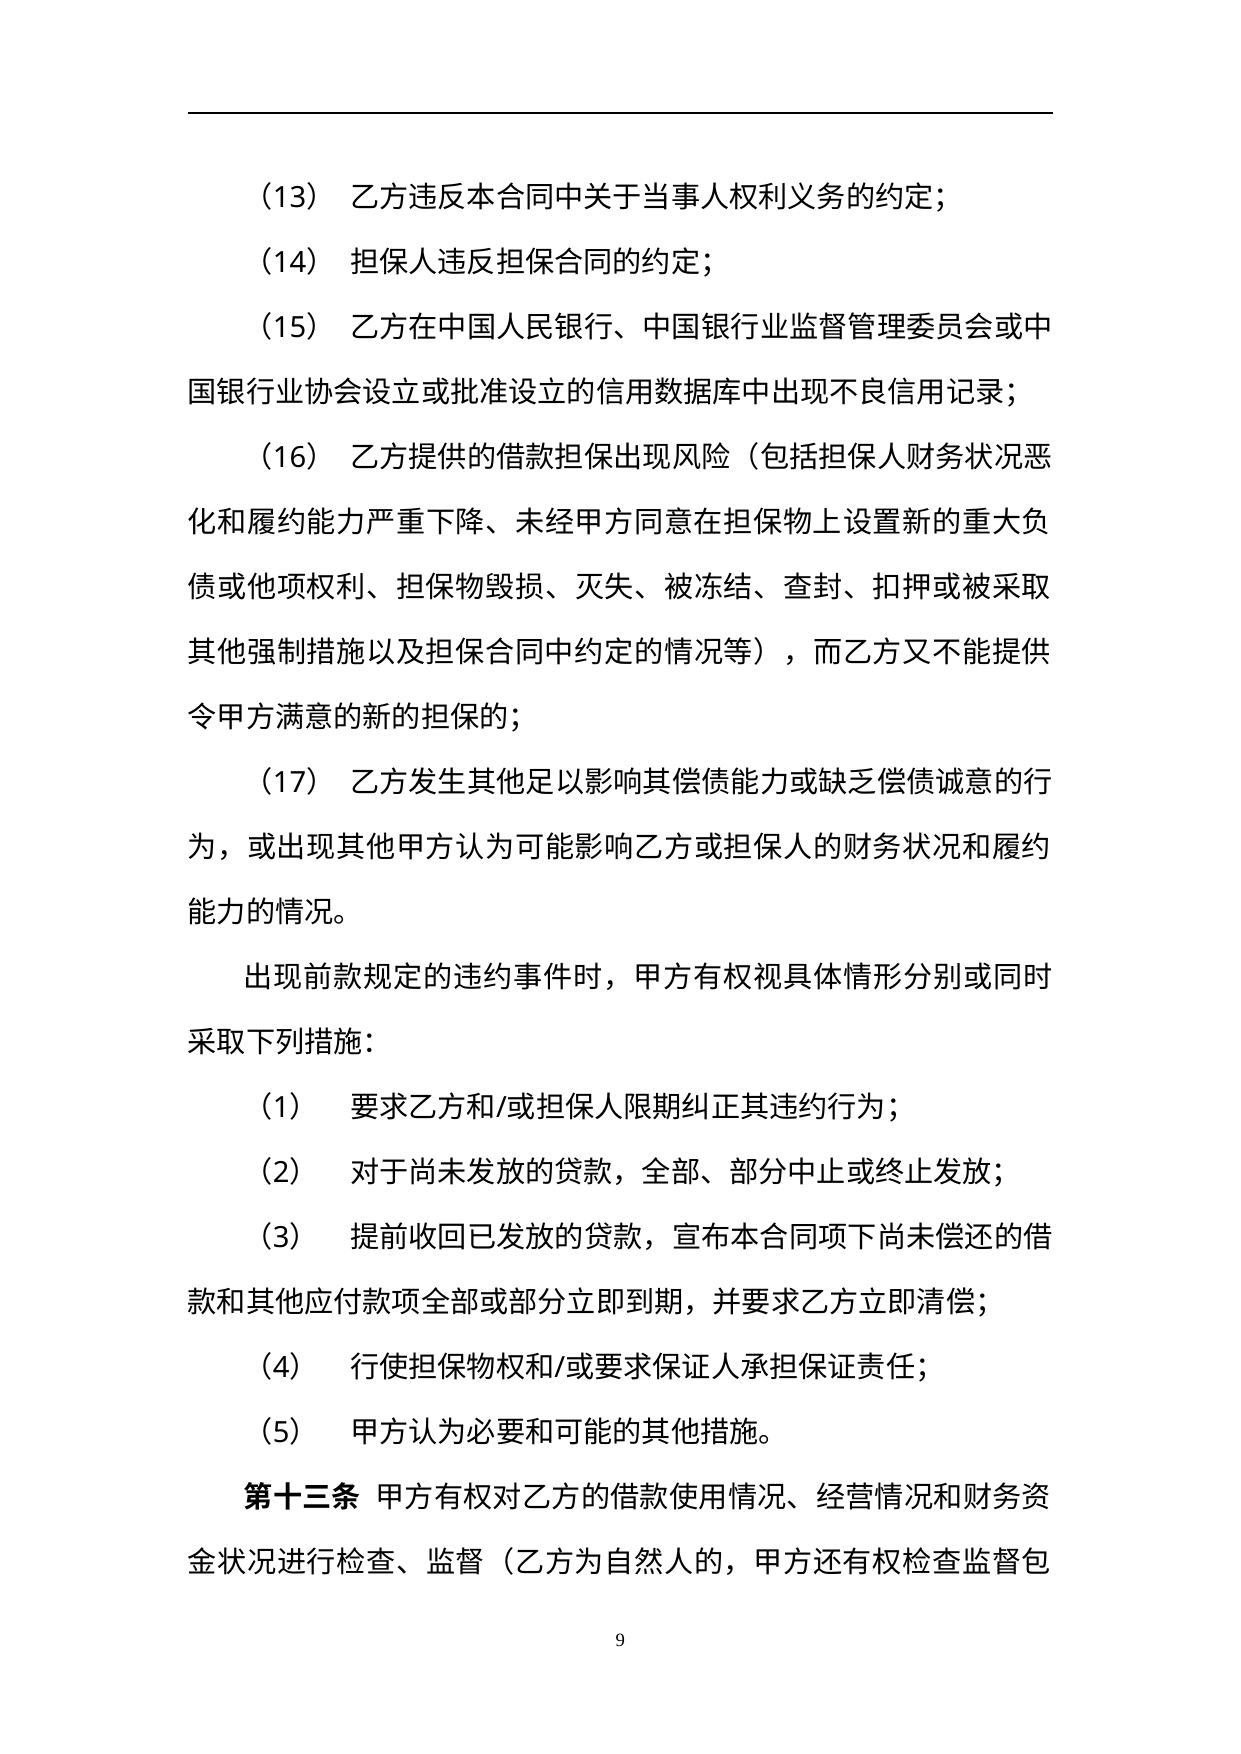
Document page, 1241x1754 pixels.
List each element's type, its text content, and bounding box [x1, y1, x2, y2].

list 要求乙方和/或担保人限期纠正其违约行为； [187, 1072, 1053, 1137]
list 甲方认为必要和可能的其他措施。 [187, 1397, 1053, 1462]
list 行使担保物权和/或要求保证人承担保证责任； [187, 1332, 1053, 1397]
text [187, 1462, 1053, 1592]
text 出现前款规定的违约事件时，甲方有权视具体情形分别或同时采取下列措施： [187, 942, 1053, 1072]
list 乙方发生其他足以影响其偿债能力或缺乏偿债诚意的行为，或出现其他甲方认为可能影响乙方或担保人的财务状况和履约能力的情况。 [187, 747, 1053, 942]
list 乙方提供的借款担保出现风险（包括担保人财务状况恶化和履约能力严重下降、未经甲方同意在担保物上设置新的重大负债或他项权利、担保物毁损、灭失、被冻结、查封、扣押或被采取其他强制措施以及担保合同中约定的情况等），而乙方又不能提供令甲方满意的新的担保的； [187, 422, 1053, 747]
list 乙方违反本合同中关于当事人权利义务的约定； [187, 162, 1053, 227]
list 对于尚未发放的贷款，全部、部分中止或终止发放； [187, 1137, 1053, 1202]
list 乙方在中国人民银行、中国银行业监督管理委员会或中国银行业协会设立或批准设立的信用数据库中出现不良信用记录； [187, 292, 1053, 422]
list 担保人违反担保合同的约定； [187, 227, 1053, 292]
list 提前收回已发放的贷款，宣布本合同项下尚未偿还的借款和其他应付款项全部或部分立即到期，并要求乙方立即清偿； [187, 1202, 1053, 1332]
